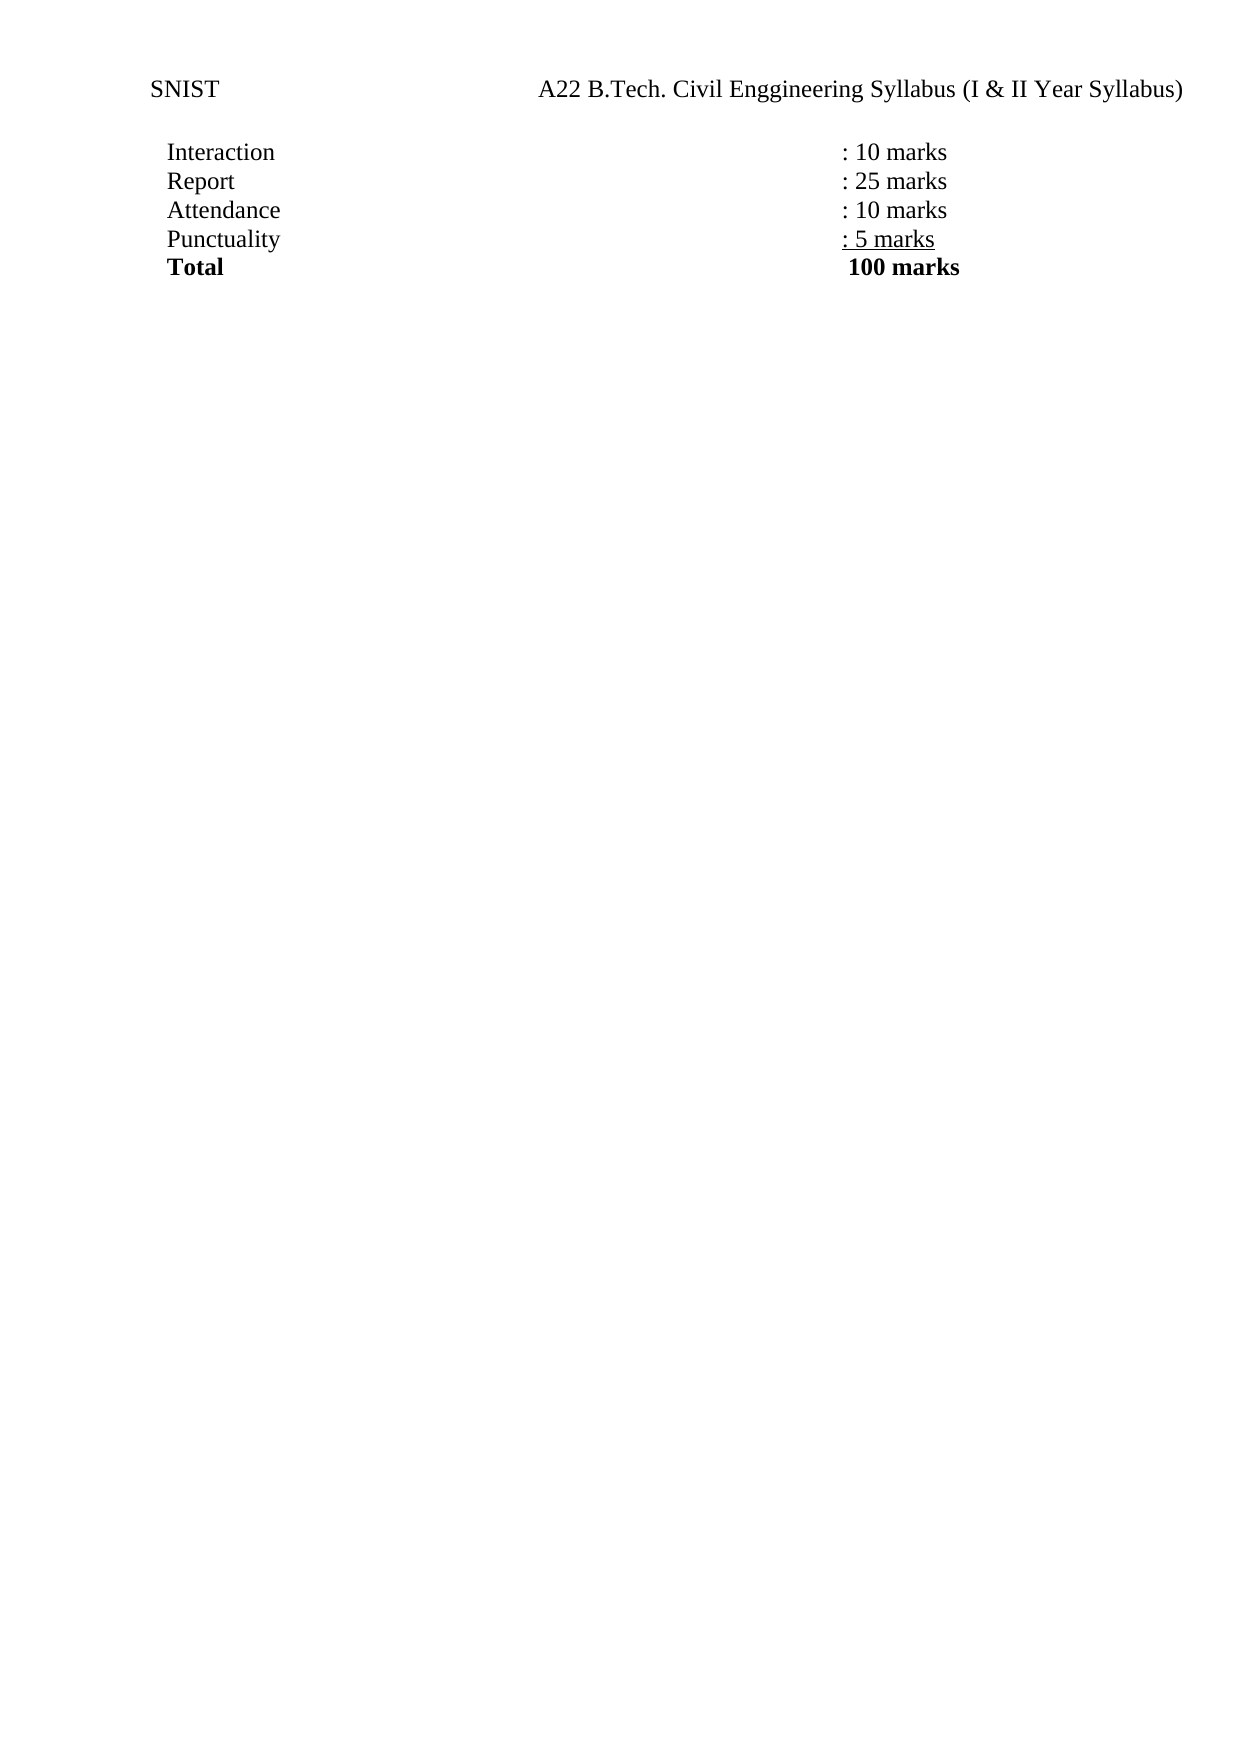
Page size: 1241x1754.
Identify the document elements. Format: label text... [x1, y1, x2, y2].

text Total 100 marks [167, 252, 1157, 281]
text Attendance : 10 marks [92, 195, 1157, 224]
text Interaction : 10 marks [92, 137, 1157, 166]
text Report : 25 marks [92, 166, 1157, 195]
text Punctuality : 5 marks [92, 224, 1157, 252]
